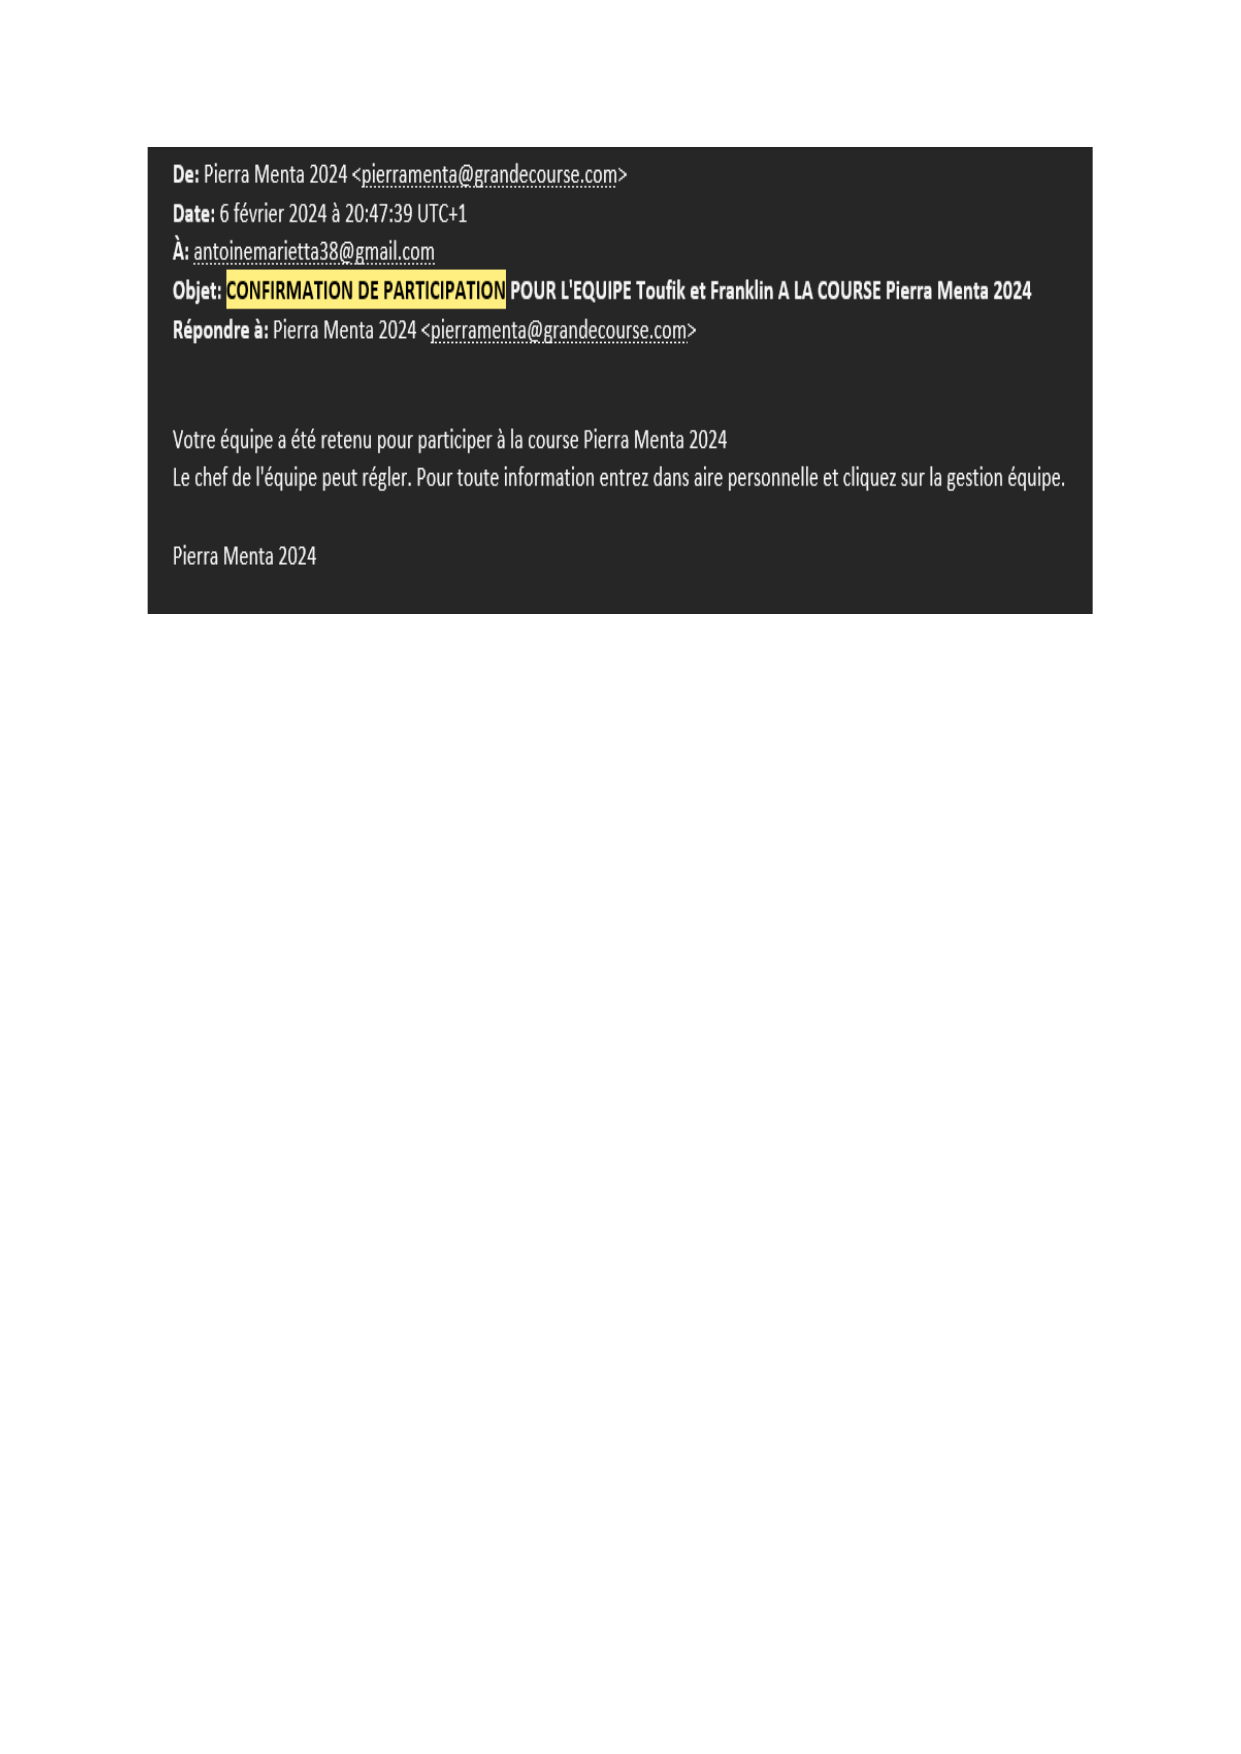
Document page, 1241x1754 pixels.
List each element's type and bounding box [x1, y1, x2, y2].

picture [147, 147, 1093, 614]
